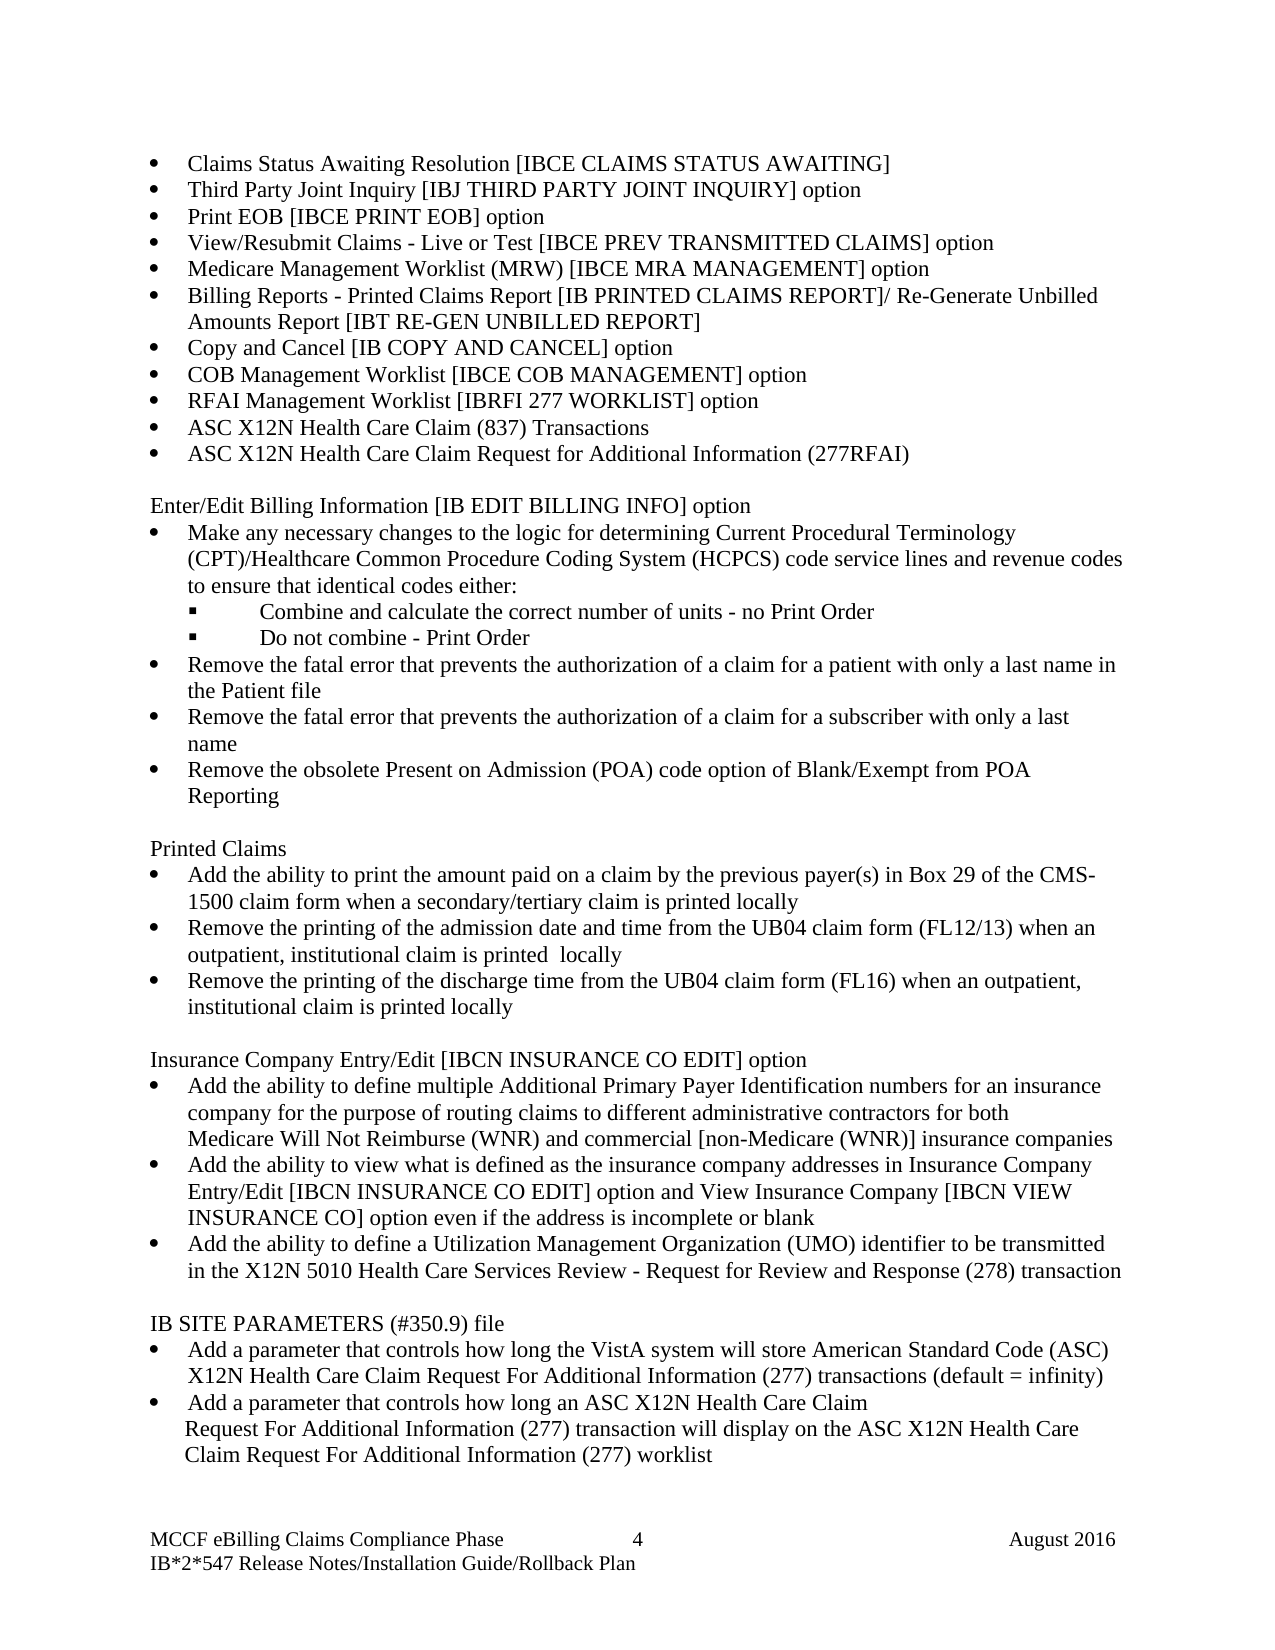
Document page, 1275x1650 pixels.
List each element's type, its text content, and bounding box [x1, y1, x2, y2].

list Medicare Management Worklist (MRW) [IBCE MRA MANAGEMENT] option [150, 255, 1125, 282]
list Copy and Cancel [IB COPY AND CANCEL] option [150, 334, 1125, 361]
list RFAI Management Worklist [IBRFI 277 WORKLIST] option [150, 387, 1125, 413]
list Do not combine - Print Order [187, 624, 1125, 651]
list Remove the printing of the discharge time from the UB04 claim form (FL16) when an outpatient, institutional claim is printed locally [150, 967, 1125, 1020]
list Medicare Will Not Reimburse (WNR) and commercial [non-Medicare (WNR)] insurance companies [187, 1125, 1125, 1151]
list ASC X12N Health Care Claim (837) Transactions [150, 413, 1125, 440]
list Remove the obsolete Present on Admission (POA) code option of Blank/Exempt from POA Reporting [150, 756, 1125, 809]
list Add the ability to view what is defined as the insurance company addresses in Insurance Company Entry/Edit [IBCN INSURANCE CO EDIT] option and View Insurance Company [IBCN VIEW INSURANCE CO] option even if the address is incomplete or blank [150, 1151, 1125, 1231]
list Add the ability to define a Utilization Management Organization (UMO) identifier to be transmitted in the X12N 5010 Health Care Services Review - Request for Review and Response (278) transaction [150, 1231, 1125, 1283]
text Insurance Company Entry/Edit [IBCN INSURANCE CO EDIT] option [150, 1046, 1125, 1072]
list Remove the fatal error that prevents the authorization of a claim for a subscriber with only a last name [150, 703, 1125, 756]
list Make any necessary changes to the logic for determining Current Procedural Terminology (CPT)/Healthcare Common Procedure Coding System (HCPCS) code service lines and revenue codes to ensure that identical codes either: [150, 519, 1125, 598]
list ASC X12N Health Care Claim Request for Additional Information (277RFAI) [150, 440, 1125, 466]
list Add a parameter that controls how long the VistA system will store American Standard Code (ASC) X12N Health Care Claim Request For Additional Information (277) transactions (default = infinity) [150, 1336, 1125, 1389]
text Request For Additional Information (277) transaction will display on the ASC X12N Health Care Claim Request For Additional Information (277) worklist [184, 1415, 1125, 1468]
text IB SITE PARAMETERS (#350.9) file [150, 1309, 1125, 1336]
text Printed Claims [150, 835, 1125, 862]
list Billing Reports - Printed Claims Report [IB PRINTED CLAIMS REPORT]/ Re-Generate Unbilled Amounts Report [IBT RE-GEN UNBILLED REPORT] [150, 282, 1125, 334]
list Add the ability to print the amount paid on a claim by the previous payer(s) in Box 29 of the CMS-1500 claim form when a secondary/tertiary claim is printed locally [150, 862, 1125, 914]
list Remove the printing of the admission date and time from the UB04 claim form (FL12/13) when an outpatient, institutional claim is printed locally [150, 914, 1125, 967]
list Add a parameter that controls how long an ASC X12N Health Care Claim [150, 1389, 1125, 1415]
list Third Party Joint Inquiry [IBJ THIRD PARTY JOINT INQUIRY] option [150, 176, 1125, 203]
list View/Resubmit Claims - Live or Test [IBCE PREV TRANSMITTED CLAIMS] option [150, 229, 1125, 255]
list Remove the fatal error that prevents the authorization of a claim for a patient with only a last name in the Patient file [150, 651, 1125, 703]
list COB Management Worklist [IBCE COB MANAGEMENT] option [150, 361, 1125, 387]
list Claims Status Awaiting Resolution [IBCE CLAIMS STATUS AWAITING] [150, 150, 1125, 176]
text Enter/Edit Billing Information [IB EDIT BILLING INFO] option [150, 493, 1125, 519]
list Add the ability to define multiple Additional Primary Payer Identification numbers for an insurance company for the purpose of routing claims to different administrative contractors for both [150, 1072, 1125, 1125]
list Print EOB [IBCE PRINT EOB] option [150, 203, 1125, 229]
list Combine and calculate the correct number of units - no Print Order [187, 598, 1125, 624]
